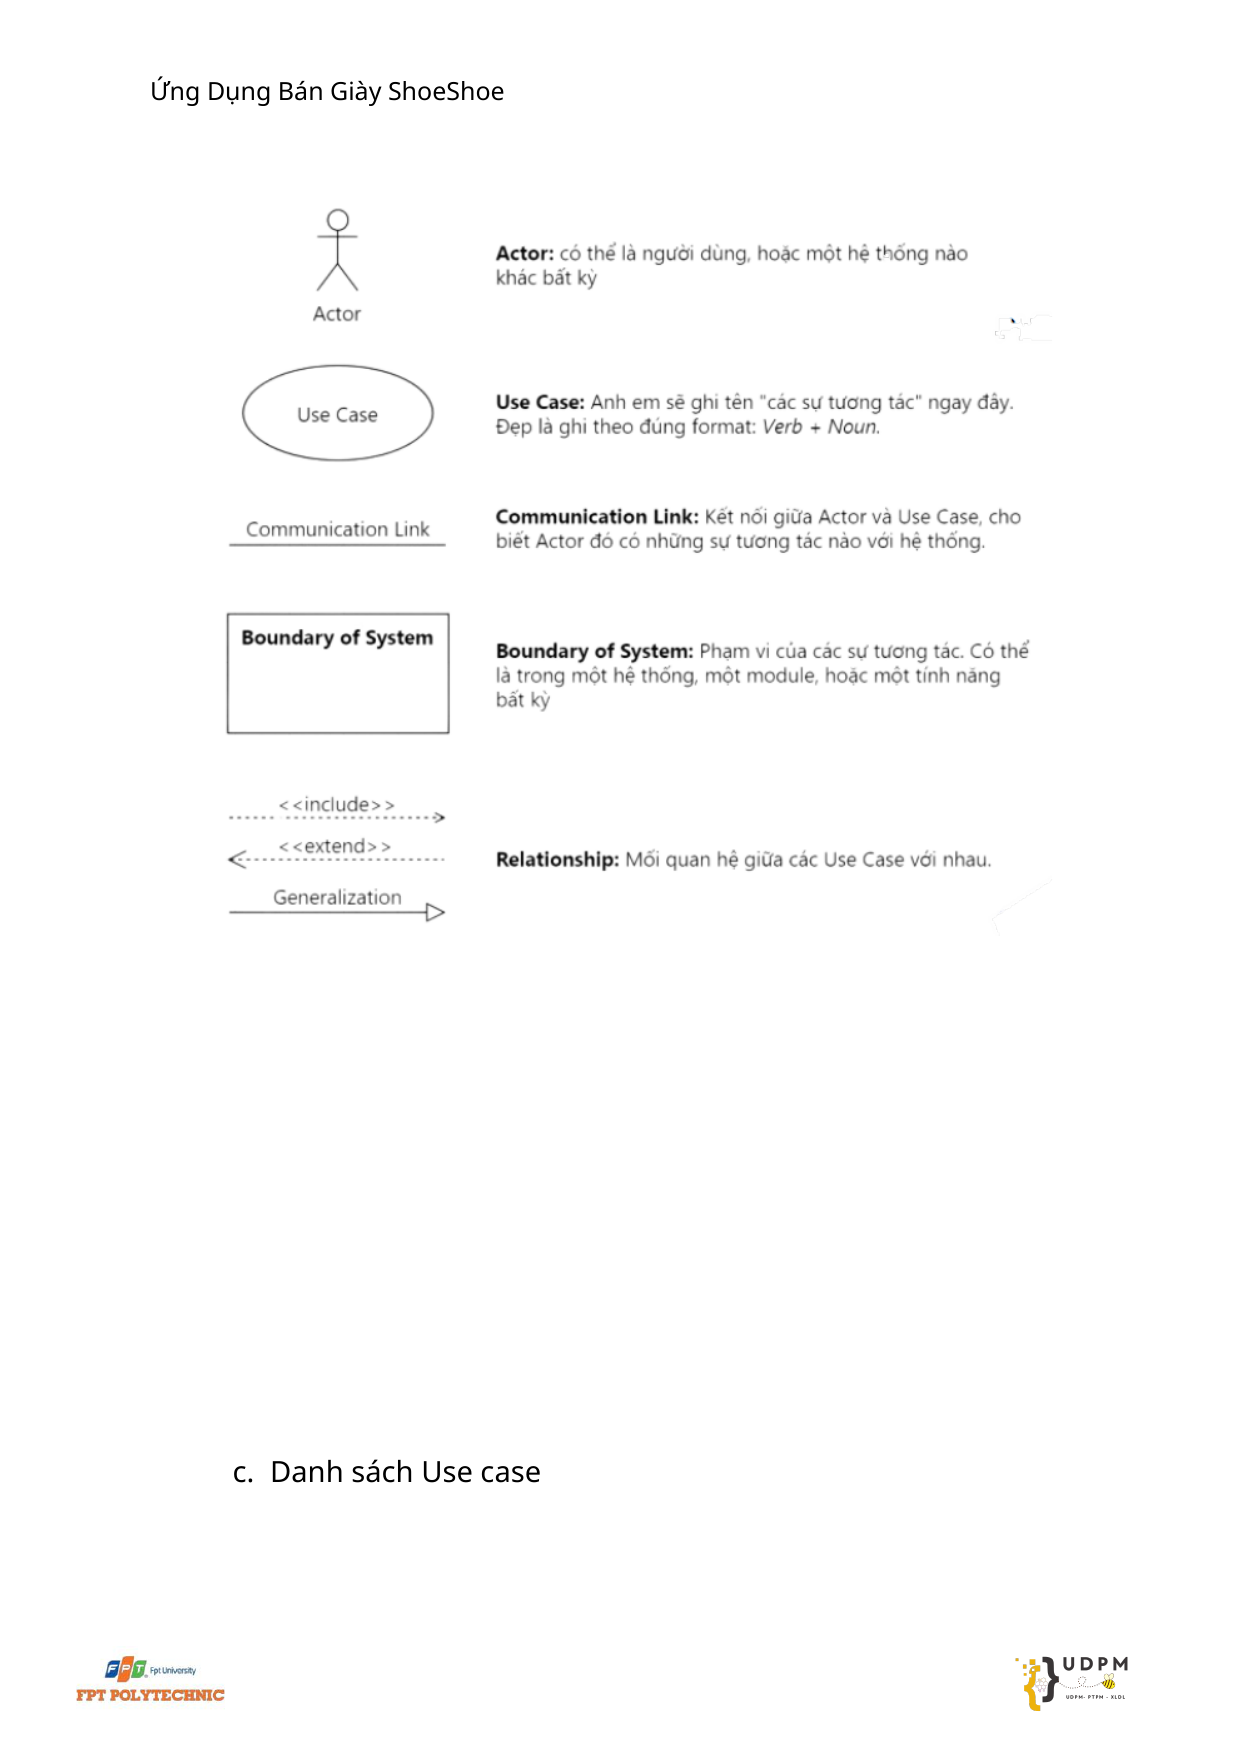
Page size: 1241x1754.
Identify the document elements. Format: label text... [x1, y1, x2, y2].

picture [995, 1638, 1158, 1728]
picture [197, 200, 1053, 936]
list Danh sách Use case [232, 1451, 1090, 1491]
picture [76, 1646, 225, 1719]
